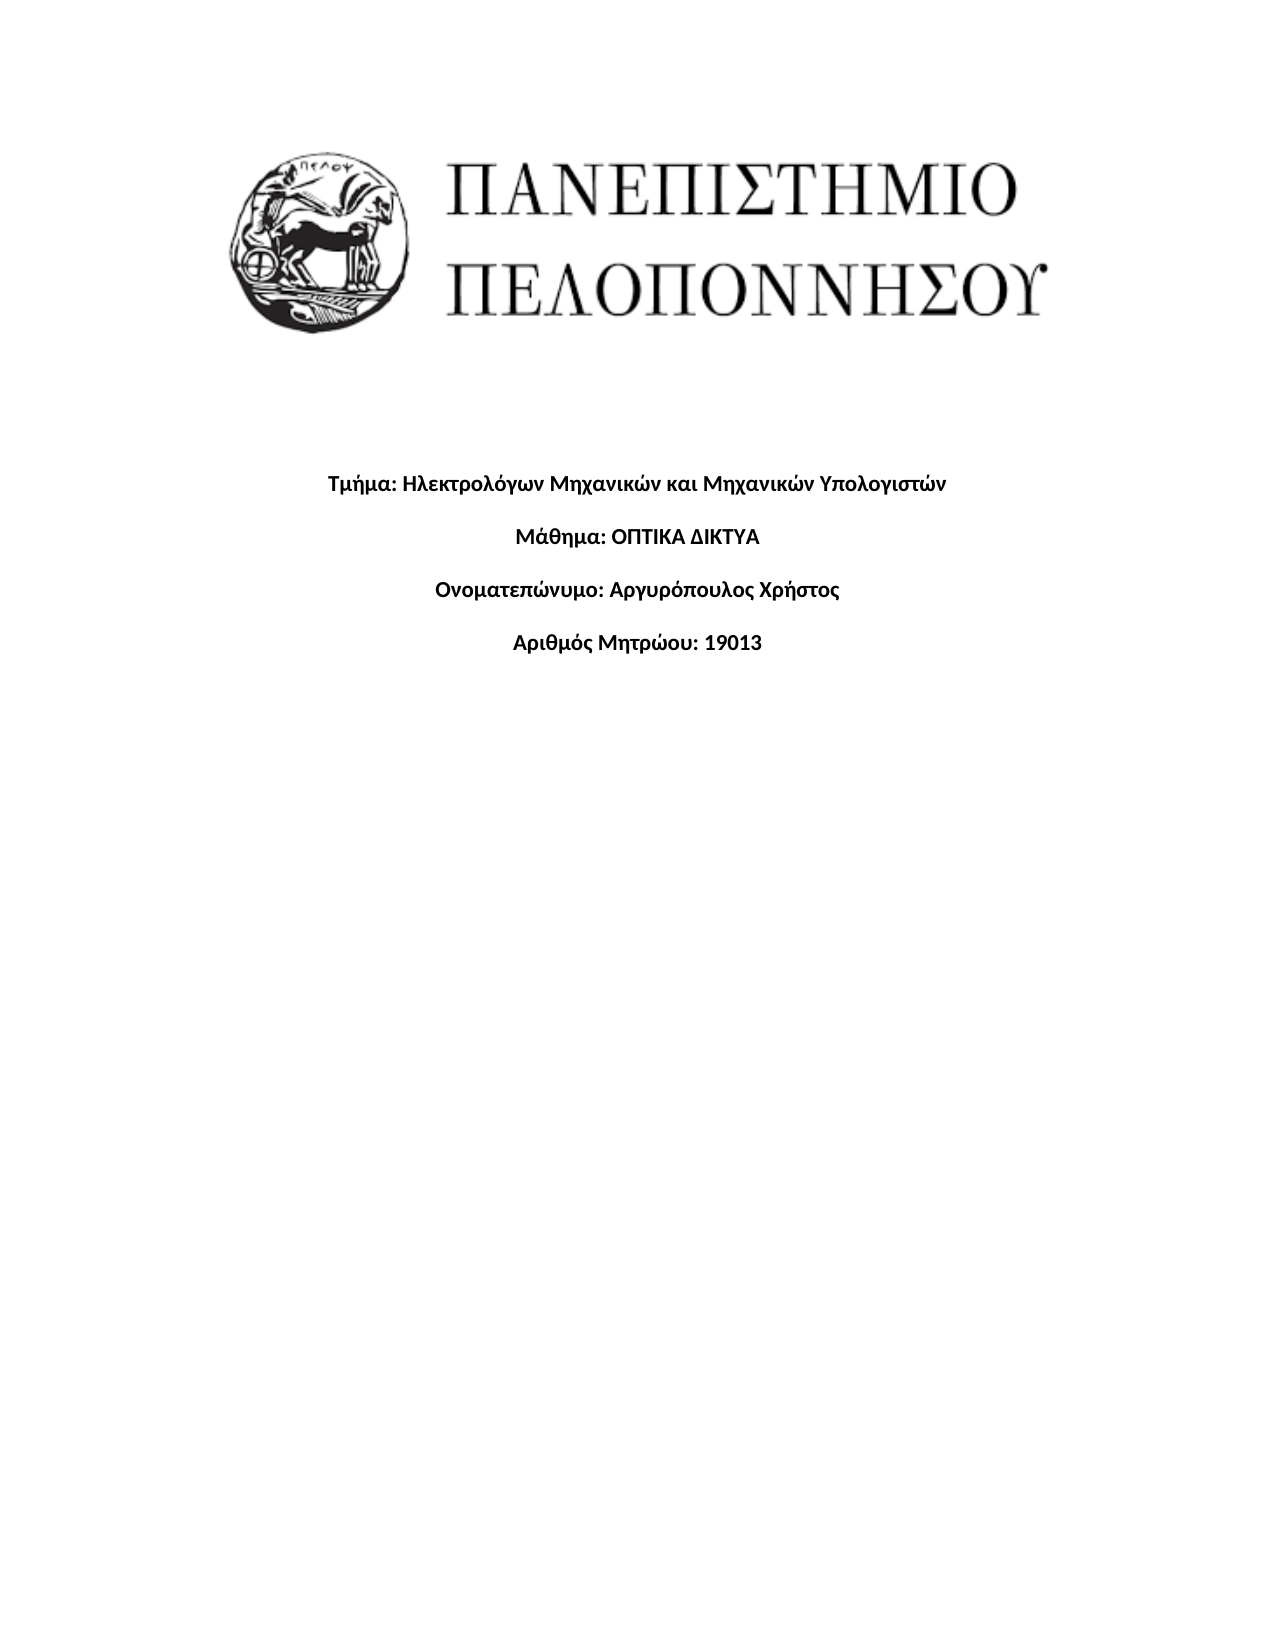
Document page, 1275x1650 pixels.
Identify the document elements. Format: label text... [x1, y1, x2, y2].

text Ονοματεπώνυμο: Αργυρόπουλος Χρήστος [187, 575, 1087, 603]
text Τμήμα: Ηλεκτρολόγων Μηχανικών και Μηχανικών Υπολογιστών [187, 469, 1087, 497]
picture [226, 150, 1049, 339]
text Αριθμός Μητρώου: 19013 [187, 628, 1087, 656]
text Μάθημα: ΟΠΤΙΚΑ ΔΙΚΤΥΑ [187, 522, 1087, 550]
